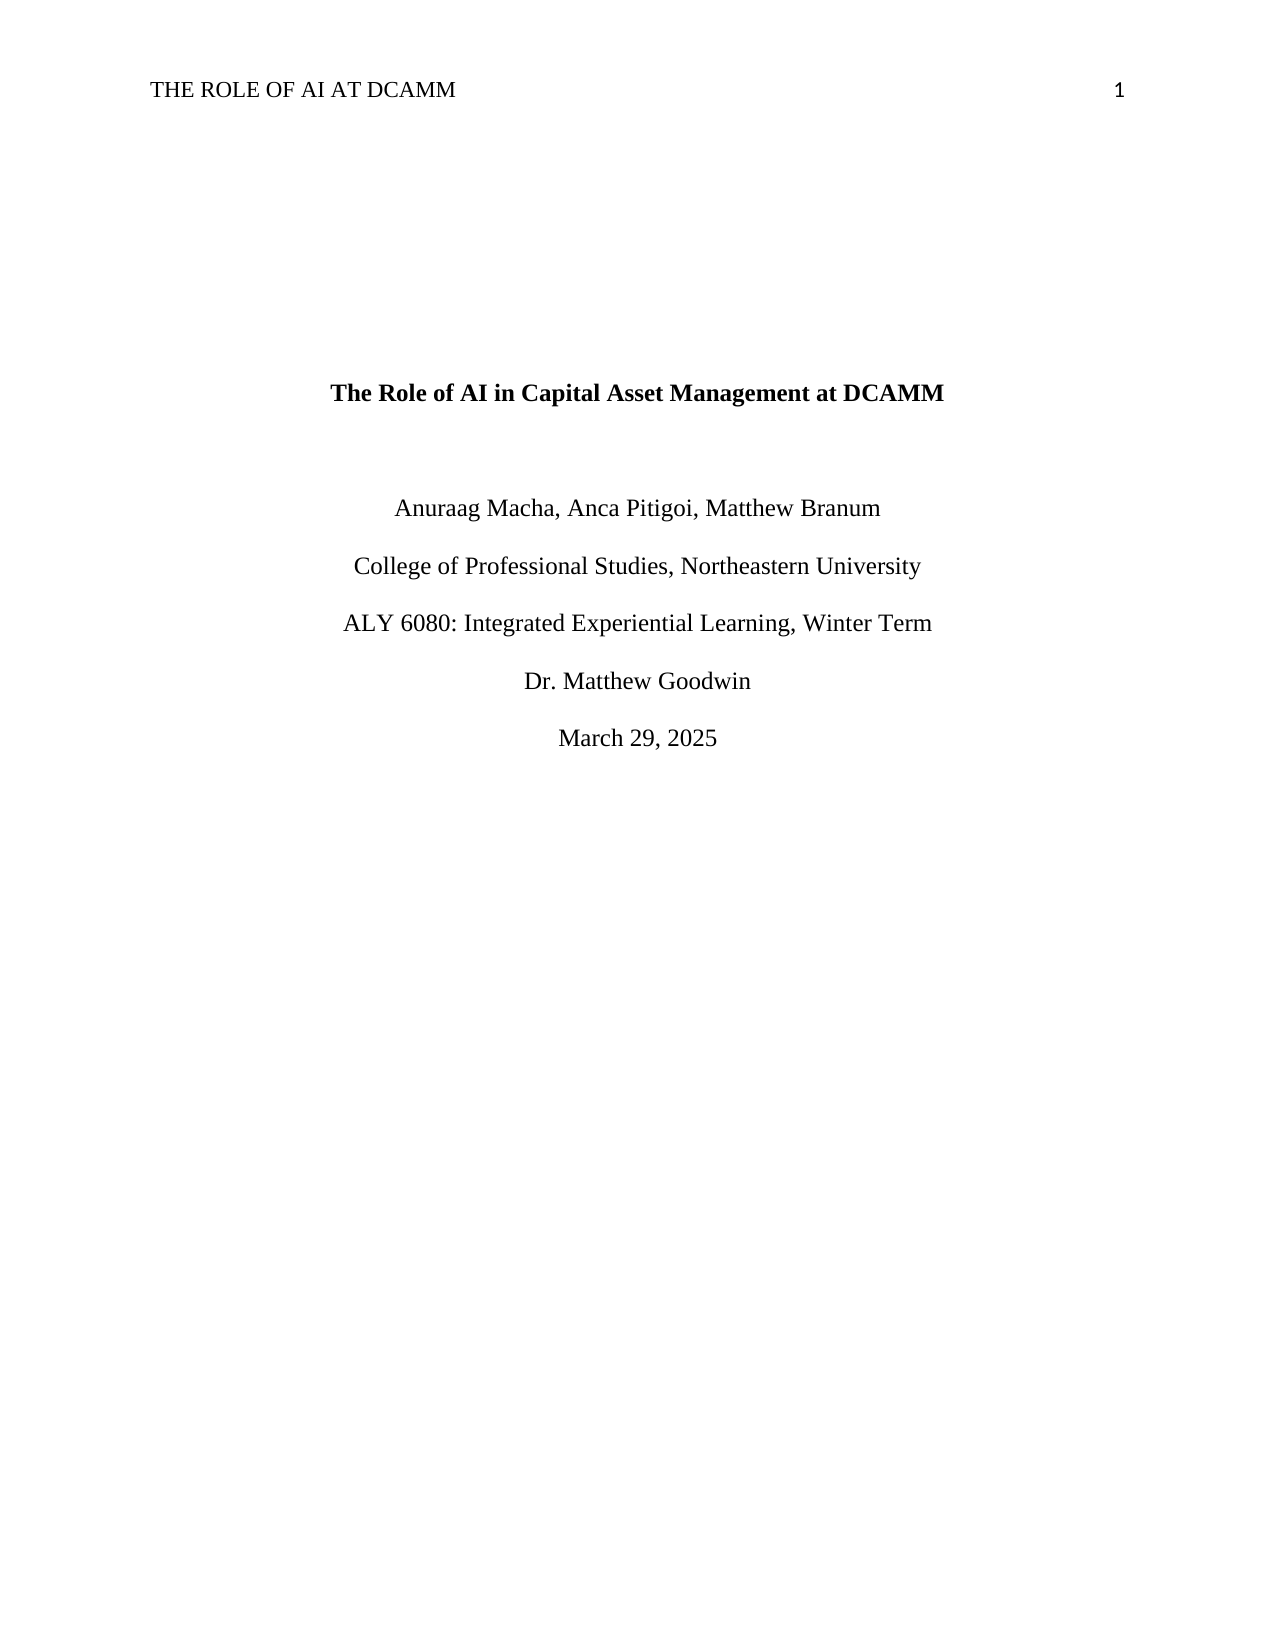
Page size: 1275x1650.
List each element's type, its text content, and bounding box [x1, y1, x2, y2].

subtitle ALY 6080: Integrated Experiential Learning, Winter Term [150, 608, 1125, 637]
text March 29, 2025 [150, 723, 1125, 752]
text Dr. Matthew Goodwin [150, 666, 1125, 695]
subtitle The Role of AI in Capital Asset Management at DCAMM [150, 378, 1125, 407]
subtitle Anuraag Macha, Anca Pitigoi, Matthew Branum [150, 493, 1125, 522]
subtitle College of Professional Studies, Northeastern University [150, 551, 1125, 580]
